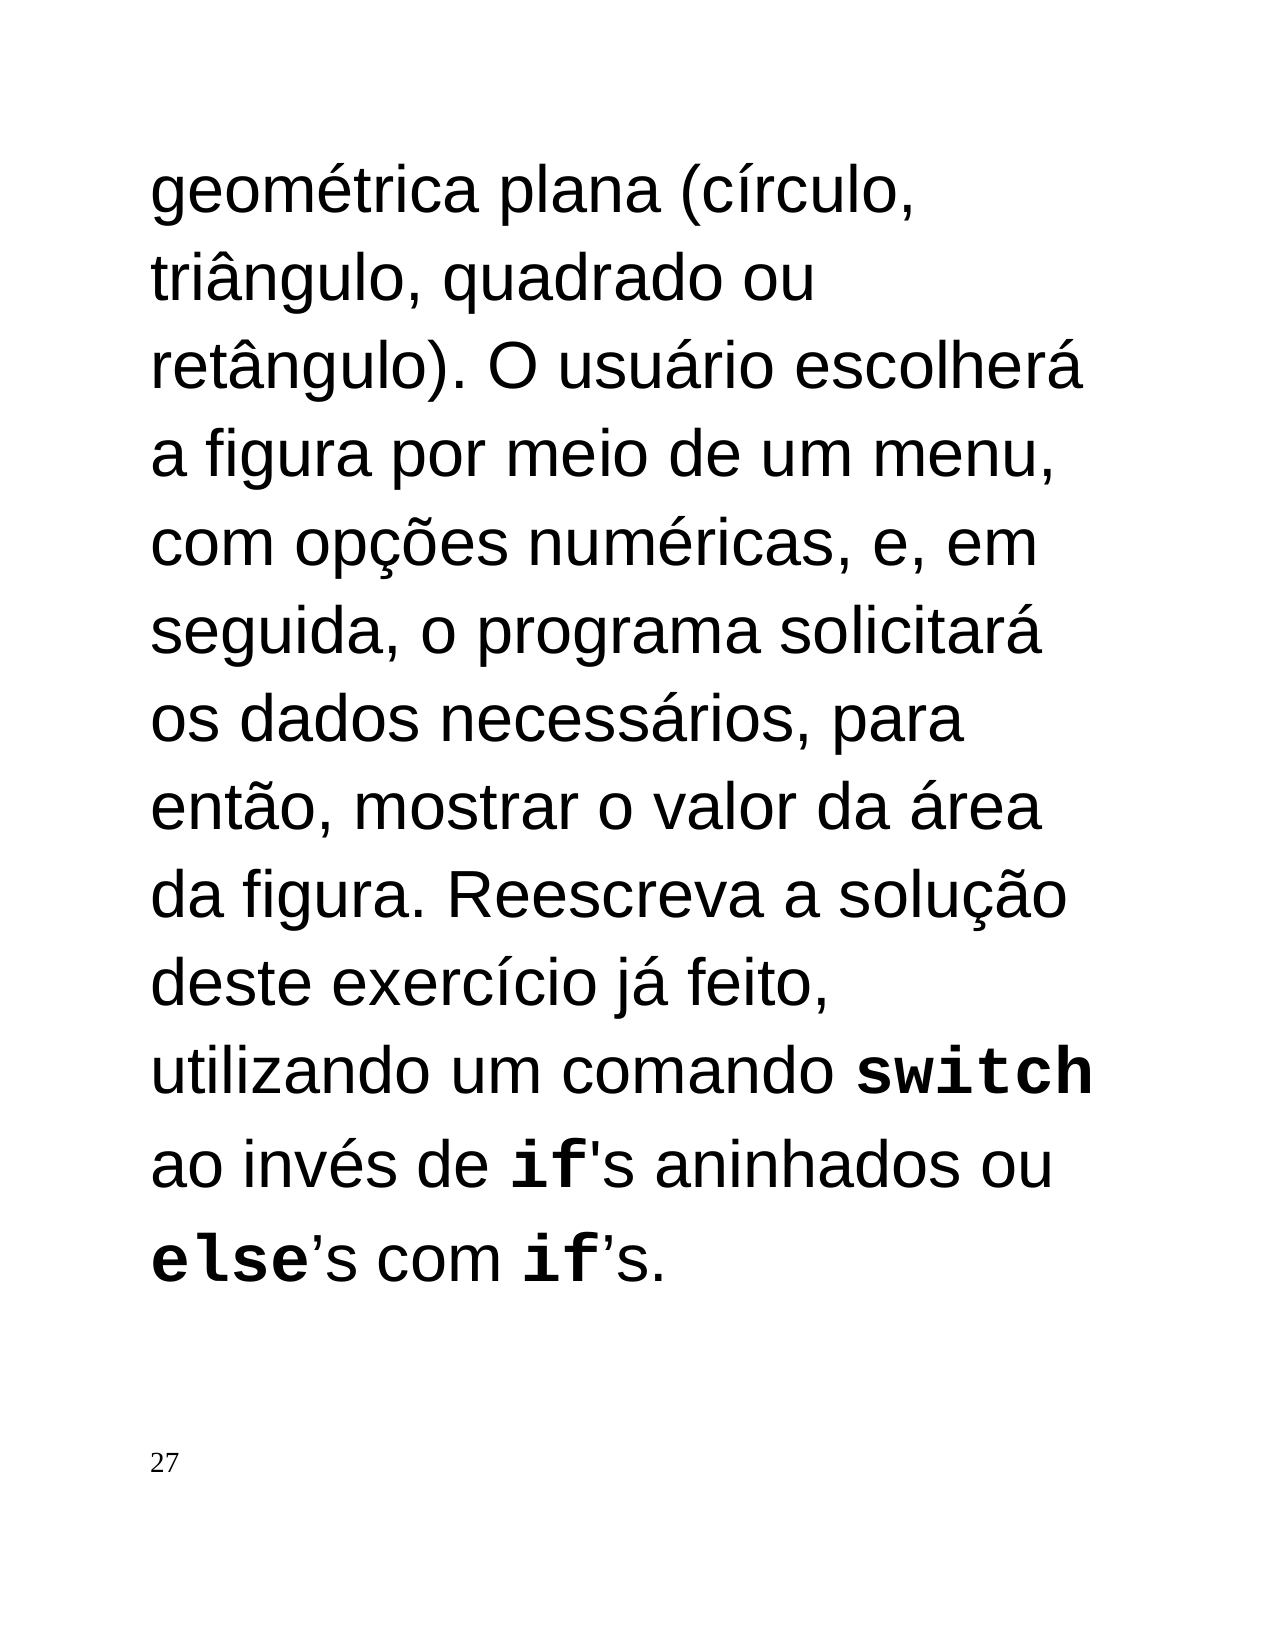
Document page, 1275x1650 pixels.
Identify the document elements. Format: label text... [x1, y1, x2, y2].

text 27 [150, 1445, 1125, 1479]
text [150, 150, 1125, 1302]
